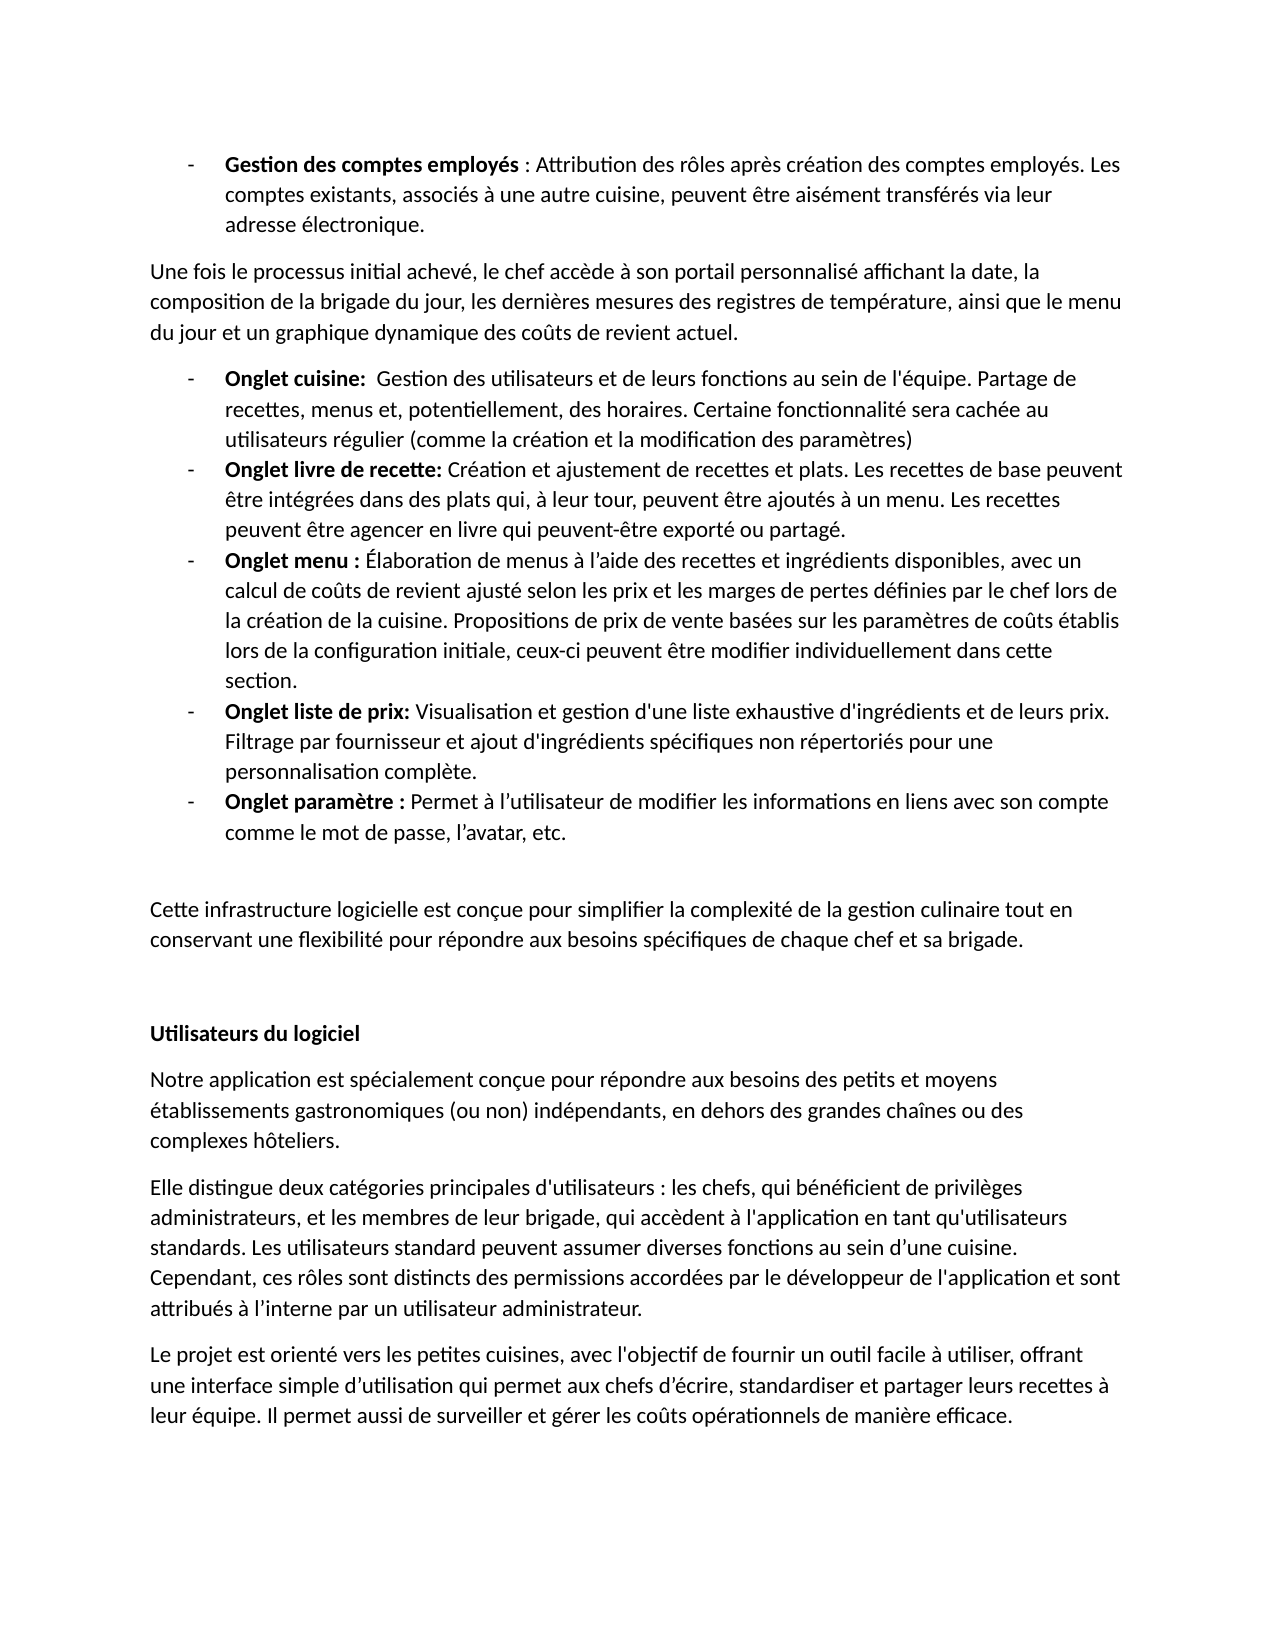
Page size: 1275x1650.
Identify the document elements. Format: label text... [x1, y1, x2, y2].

list Onglet menu : Élaboration de menus à l’aide des recettes et ingrédients disponibles, avec un calcul de coûts de revient ajusté selon les prix et les marges de pertes définies par le chef lors de la création de la cuisine. Propositions de prix de vente basées sur les paramètres de coûts établis lors de la configuration initiale, ceux-ci peuvent être modifier individuellement dans cette section. [187, 546, 1125, 695]
text Notre application est spécialement conçue pour répondre aux besoins des petits et moyens établissements gastronomiques (ou non) indépendants, en dehors des grandes chaînes ou des complexes hôteliers. [150, 1066, 1125, 1154]
list Gestion des comptes employés : Attribution des rôles après création des comptes employés. Les comptes existants, associés à une autre cuisine, peuvent être aisément transférés via leur adresse électronique. [187, 150, 1125, 238]
list Onglet paramètre : Permet à l’utilisateur de modifier les informations en liens avec son compte comme le mot de passe, l’avatar, etc. [187, 787, 1125, 846]
list Onglet livre de recette: Création et ajustement de recettes et plats. Les recettes de base peuvent être intégrées dans des plats qui, à leur tour, peuvent être ajoutés à un menu. Les recettes peuvent être agencer en livre qui peuvent-être exporté ou partagé. [187, 455, 1125, 544]
list Onglet liste de prix: Visualisation et gestion d'une liste exhaustive d'ingrédients et de leurs prix. Filtrage par fournisseur et ajout d'ingrédients spécifiques non répertoriés pour une personnalisation complète. [187, 697, 1125, 785]
list Onglet cuisine: Gestion des utilisateurs et de leurs fonctions au sein de l'équipe. Partage de recettes, menus et, potentiellement, des horaires. Certaine fonctionnalité sera cachée au utilisateurs régulier (comme la création et la modification des paramètres) [187, 364, 1125, 453]
text Une fois le processus initial achevé, le chef accède à son portail personnalisé affichant la date, la composition de la brigade du jour, les dernières mesures des registres de température, ainsi que le menu du jour et un graphique dynamique des coûts de revient actuel. [150, 257, 1125, 346]
text Cette infrastructure logicielle est conçue pour simplifier la complexité de la gestion culinaire tout en conservant une flexibilité pour répondre aux besoins spécifiques de chaque chef et sa brigade. [150, 895, 1125, 953]
text Utilisateurs du logiciel [150, 1019, 1125, 1047]
text Elle distingue deux catégories principales d'utilisateurs : les chefs, qui bénéficient de privilèges administrateurs, et les membres de leur brigade, qui accèdent à l'application en tant qu'utilisateurs standards. Les utilisateurs standard peuvent assumer diverses fonctions au sein d’une cuisine. Cependant, ces rôles sont distincts des permissions accordées par le développeur de l'application et sont attribués à l’interne par un utilisateur administrateur. [150, 1173, 1125, 1322]
